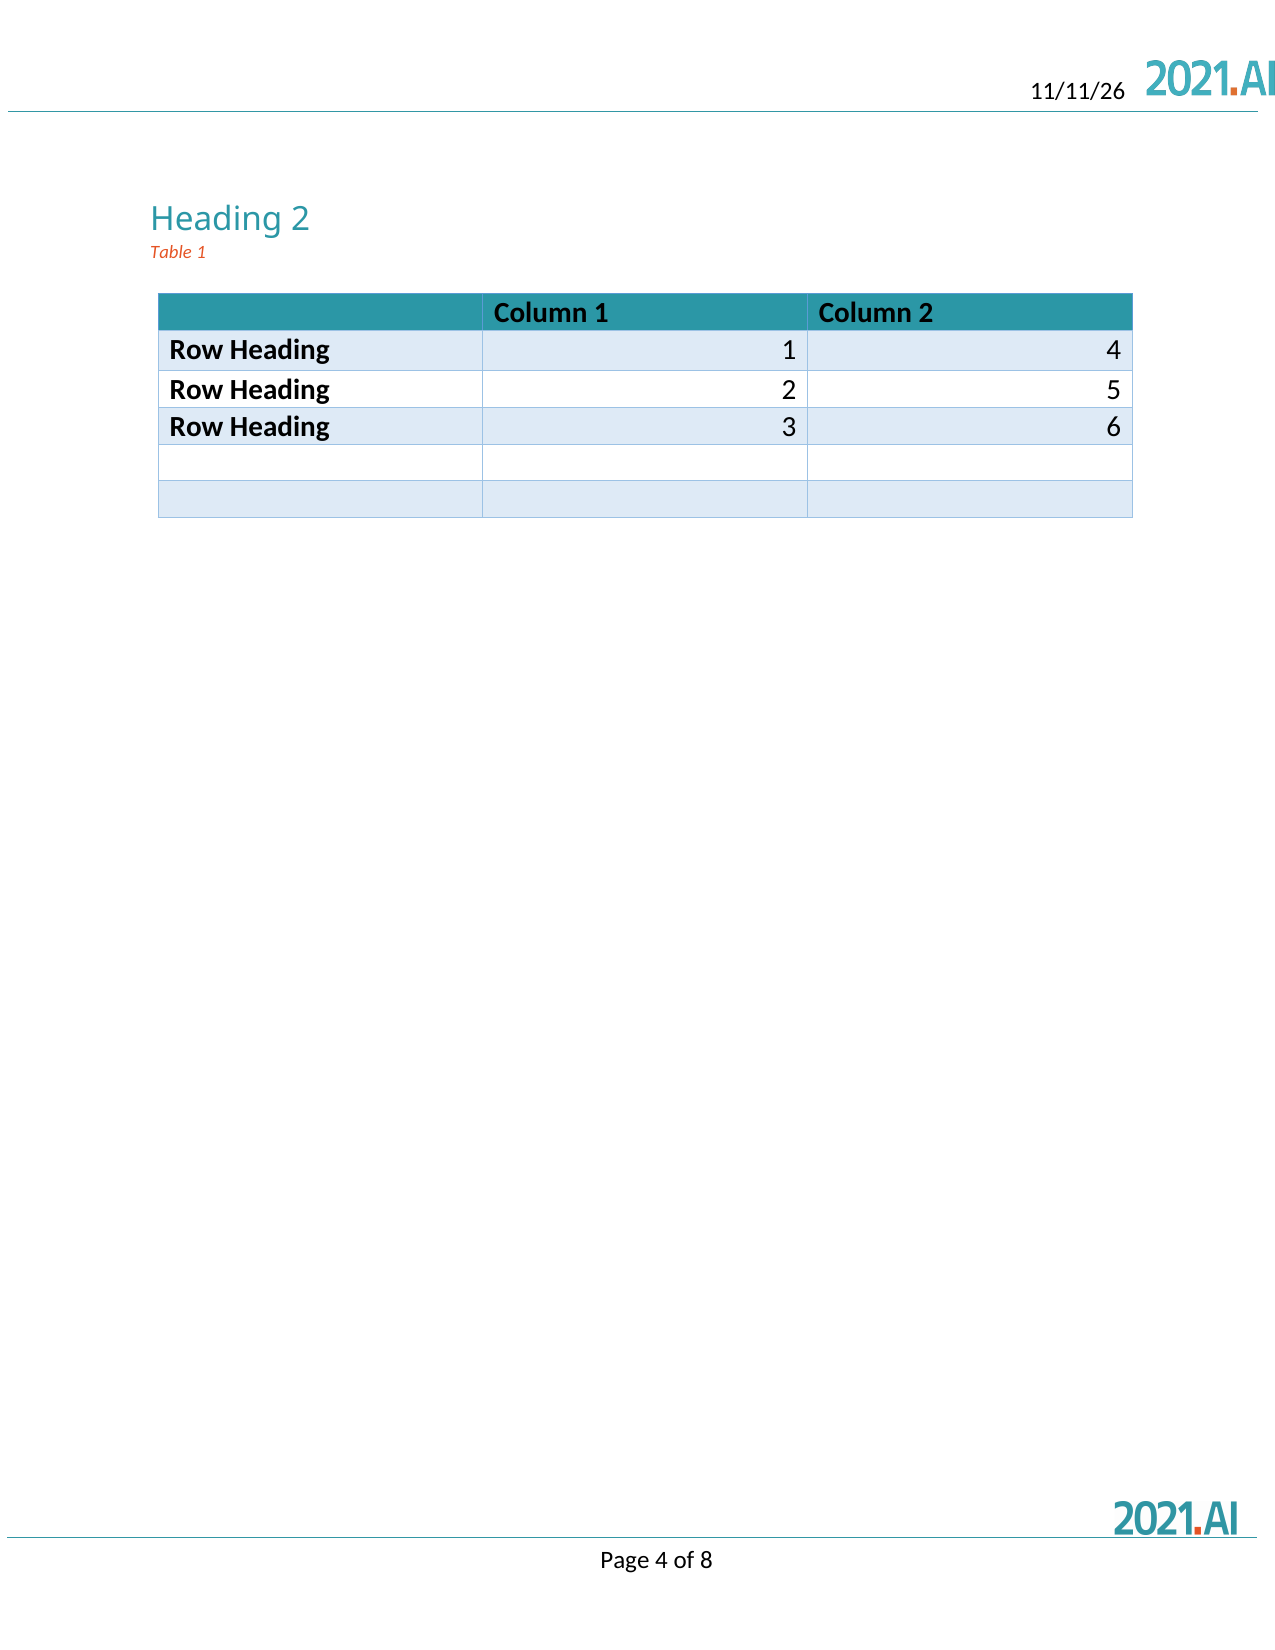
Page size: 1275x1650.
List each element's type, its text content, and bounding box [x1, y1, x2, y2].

table_cell Row Heading [159, 331, 482, 370]
text Table 1 [150, 241, 1125, 263]
table_cell Row Heading [159, 408, 482, 444]
table_cell 5 [808, 371, 1132, 407]
picture [1114, 1501, 1237, 1535]
subtitle Heading 2 [150, 195, 1125, 241]
table_cell [483, 481, 807, 517]
table_cell Row Heading [159, 371, 482, 407]
table_header Column 2 [808, 294, 1132, 330]
table_cell 4 [808, 331, 1132, 370]
table_cell [159, 445, 482, 480]
table_cell 1 [483, 331, 807, 370]
table_header Column 1 [483, 294, 807, 330]
table_cell [159, 481, 482, 517]
table_cell 3 [483, 408, 807, 444]
table_cell 6 [808, 408, 1132, 444]
table_header [159, 294, 482, 330]
picture [1146, 60, 1275, 96]
table_cell [808, 445, 1132, 480]
table_cell 2 [483, 371, 807, 407]
table_cell [483, 445, 807, 480]
table_cell [808, 481, 1132, 517]
